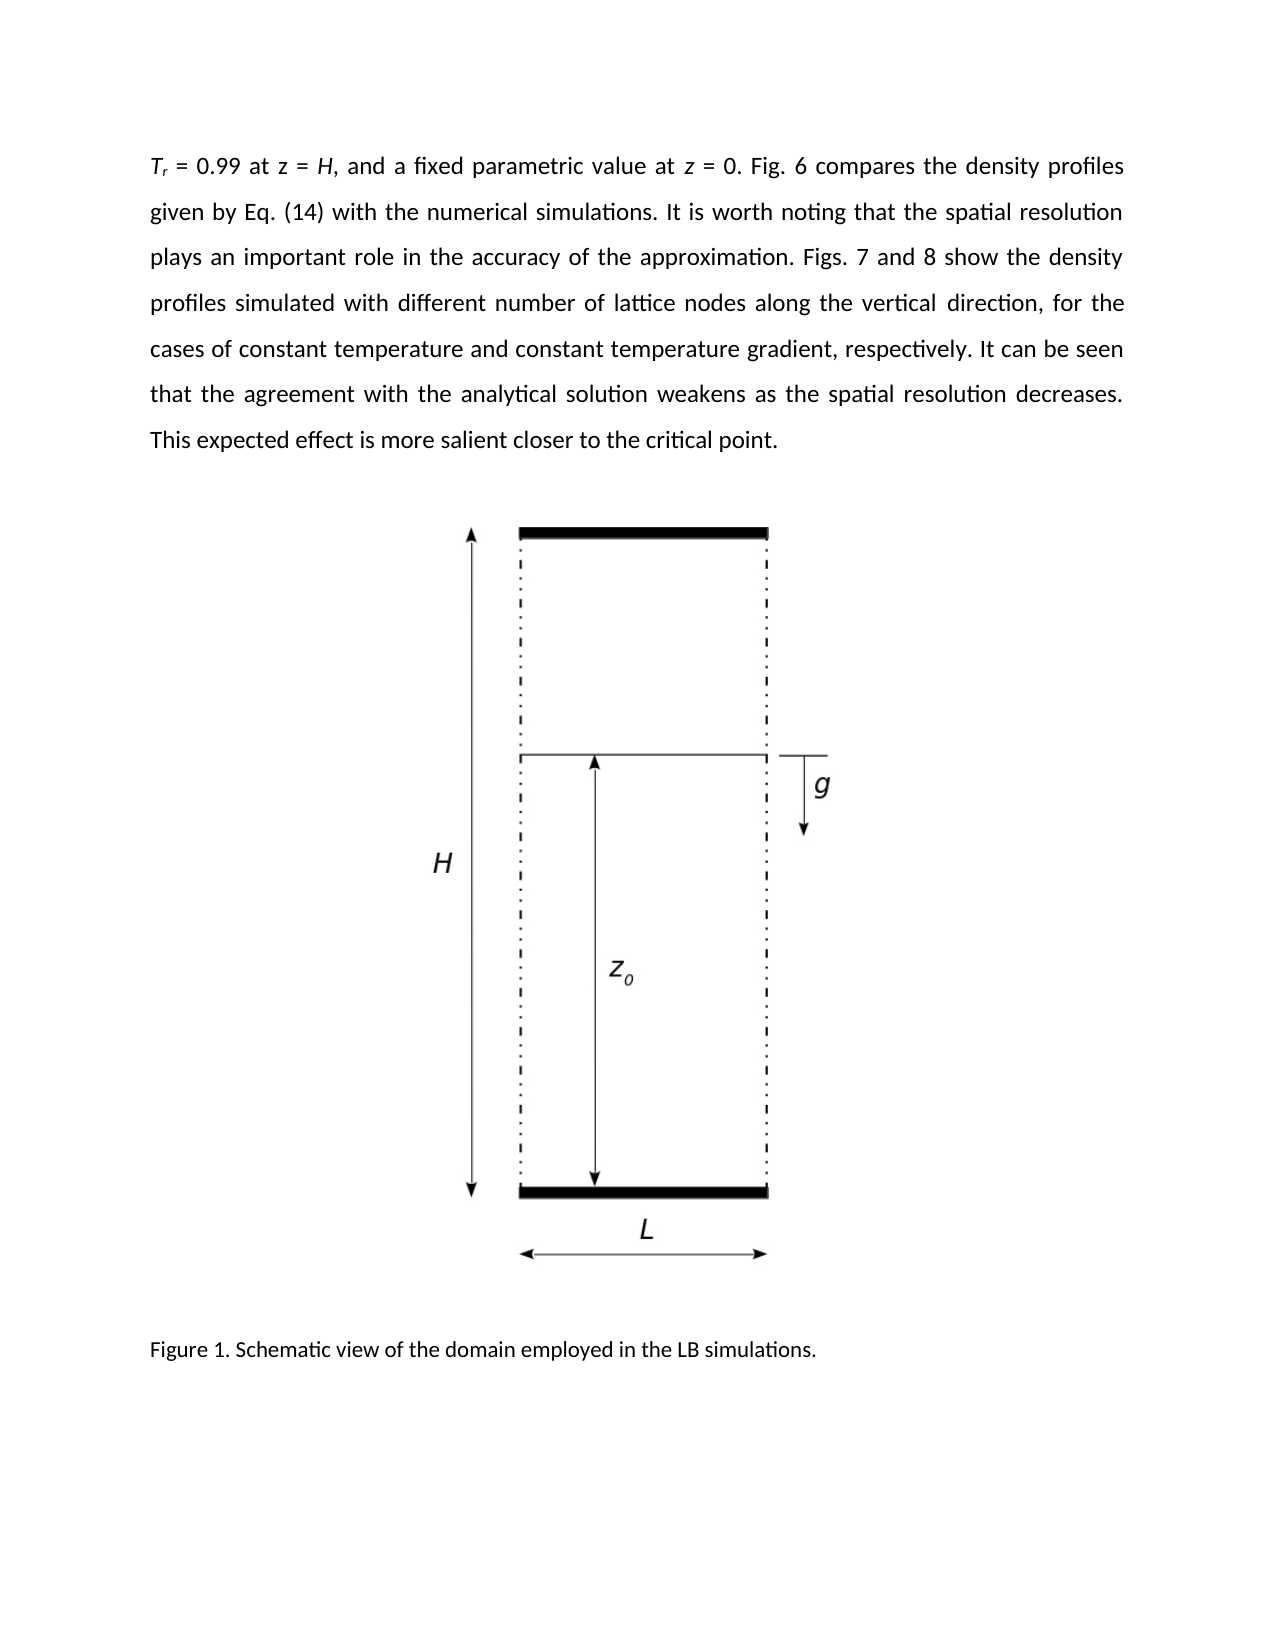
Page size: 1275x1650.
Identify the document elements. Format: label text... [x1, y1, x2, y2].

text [150, 150, 1125, 455]
picture [398, 491, 877, 1301]
text Figure 1. Schematic view of the domain employed in the LB simulations. [150, 1335, 1125, 1363]
